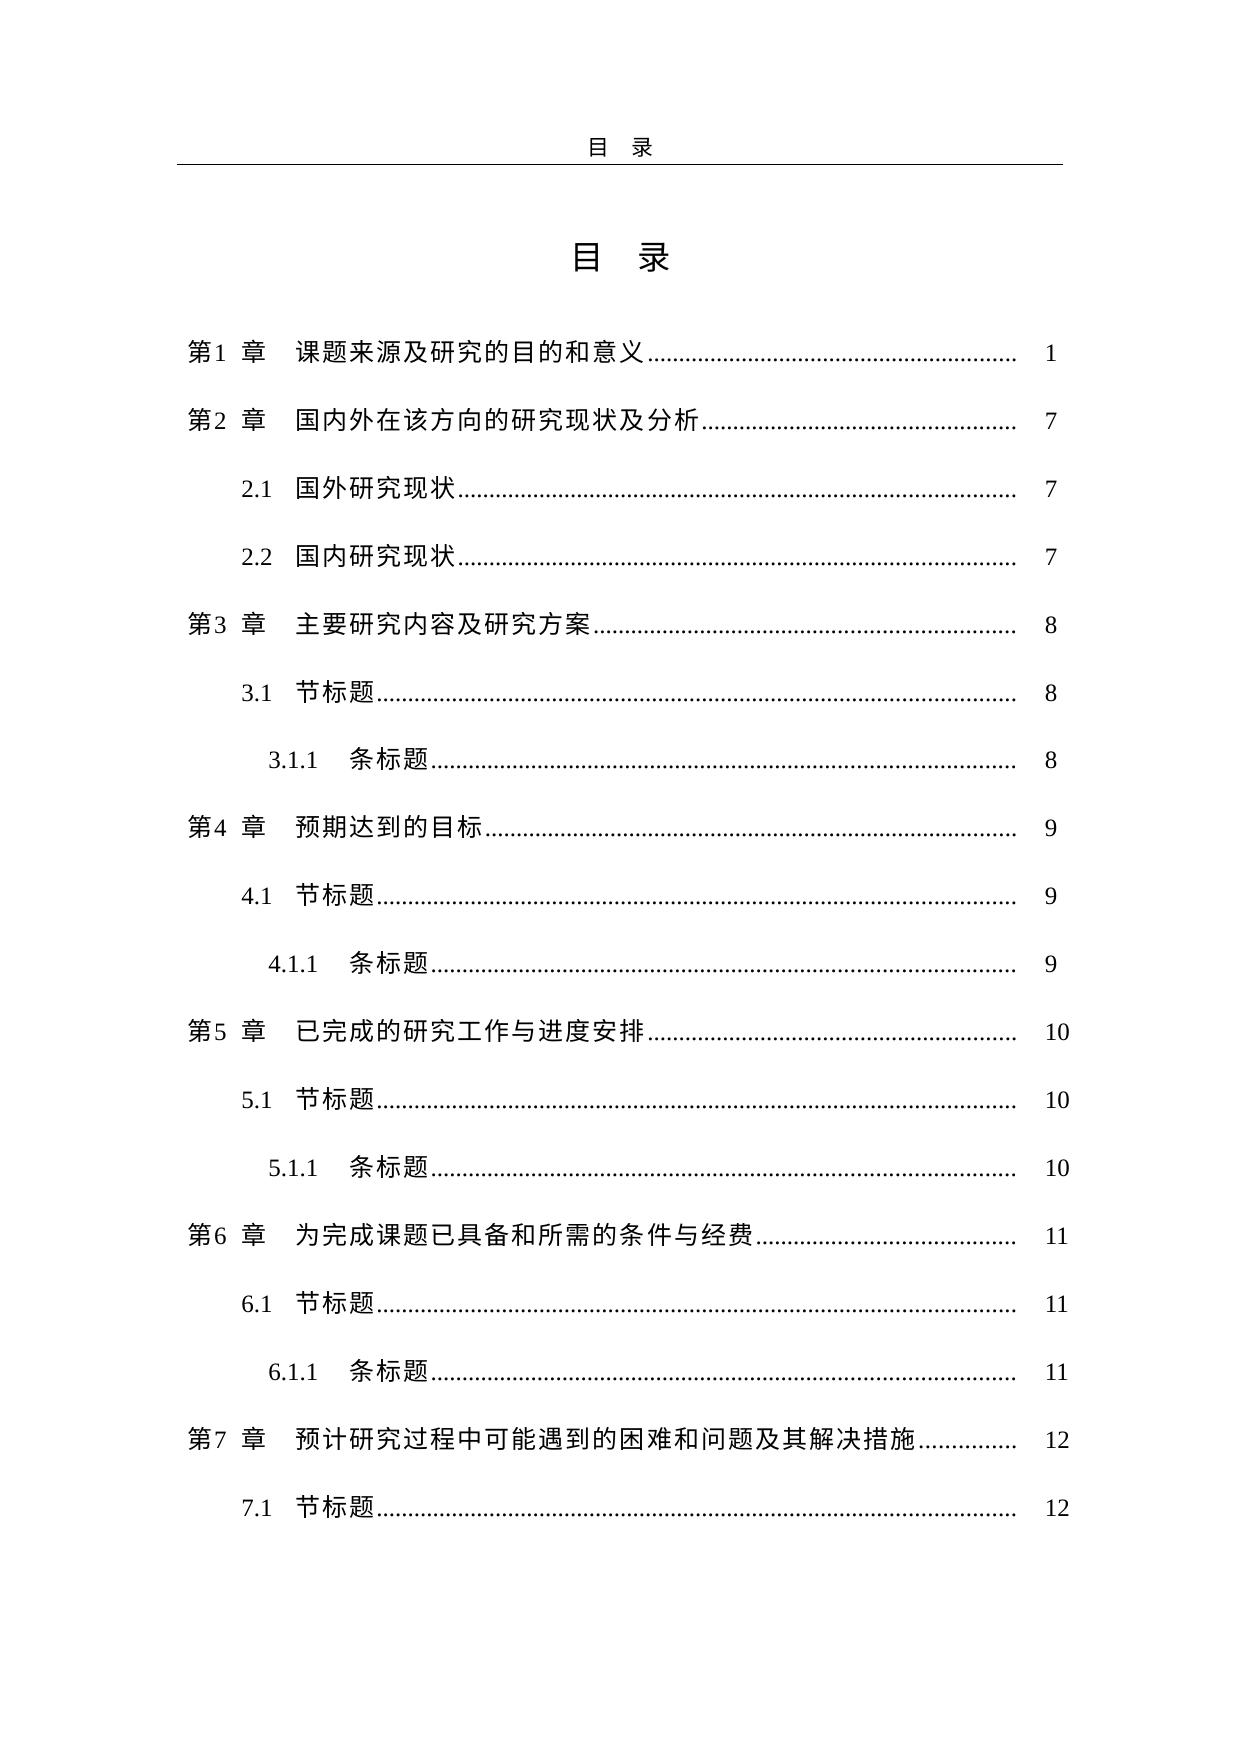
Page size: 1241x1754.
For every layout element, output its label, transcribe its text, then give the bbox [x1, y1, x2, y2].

text 3.1.1 条标题 8 [241, 724, 1053, 792]
text 2.1 国外研究现状 7 [214, 452, 1053, 520]
text 6.1.1 条标题 11 [241, 1335, 1053, 1403]
text 第4章 预期达到的目标 9 [187, 792, 1053, 860]
text 2.2 国内研究现状 7 [214, 520, 1053, 588]
text 4.1 节标题 9 [214, 860, 1053, 928]
text 第1章 课题来源及研究的目的和意义 1 [187, 317, 1053, 384]
text 7.1 节标题 12 [214, 1471, 1053, 1539]
text 4.1.1 条标题 9 [241, 928, 1053, 996]
text 5.1.1 条标题 10 [241, 1132, 1053, 1199]
text 第5章 已完成的研究工作与进度安排 10 [187, 996, 1053, 1064]
text 5.1 节标题 10 [214, 1064, 1053, 1132]
text 第2章 国内外在该方向的研究现状及分析 7 [187, 384, 1053, 452]
text 6.1 节标题 11 [214, 1267, 1053, 1335]
text 目 录 [187, 231, 1053, 279]
text 第3章 主要研究内容及研究方案 8 [187, 588, 1053, 656]
text 第7章 预计研究过程中可能遇到的困难和问题及其解决措施 12 [187, 1403, 1053, 1471]
text 第6章 为完成课题已具备和所需的条件与经费 11 [187, 1199, 1053, 1267]
text 3.1 节标题 8 [214, 656, 1053, 724]
